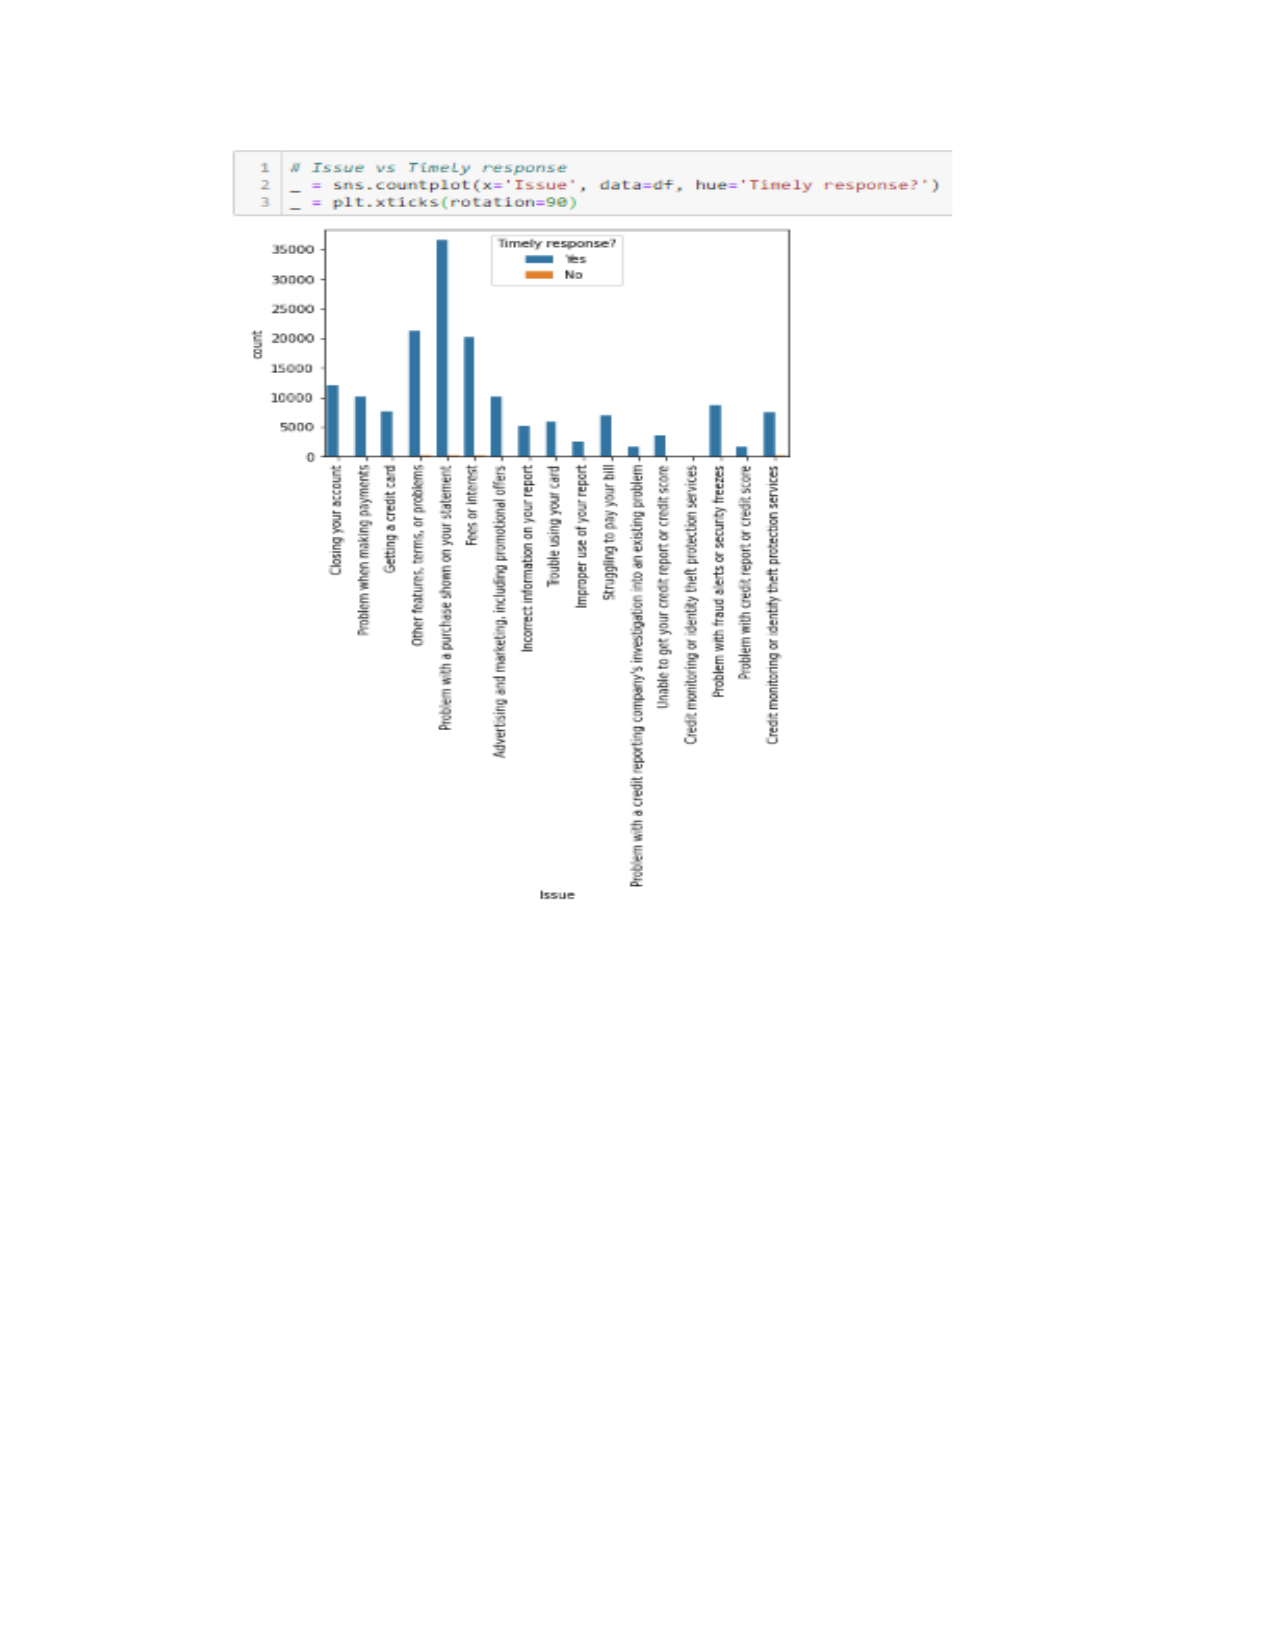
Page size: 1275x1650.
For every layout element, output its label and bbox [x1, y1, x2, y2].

picture [225, 150, 953, 907]
